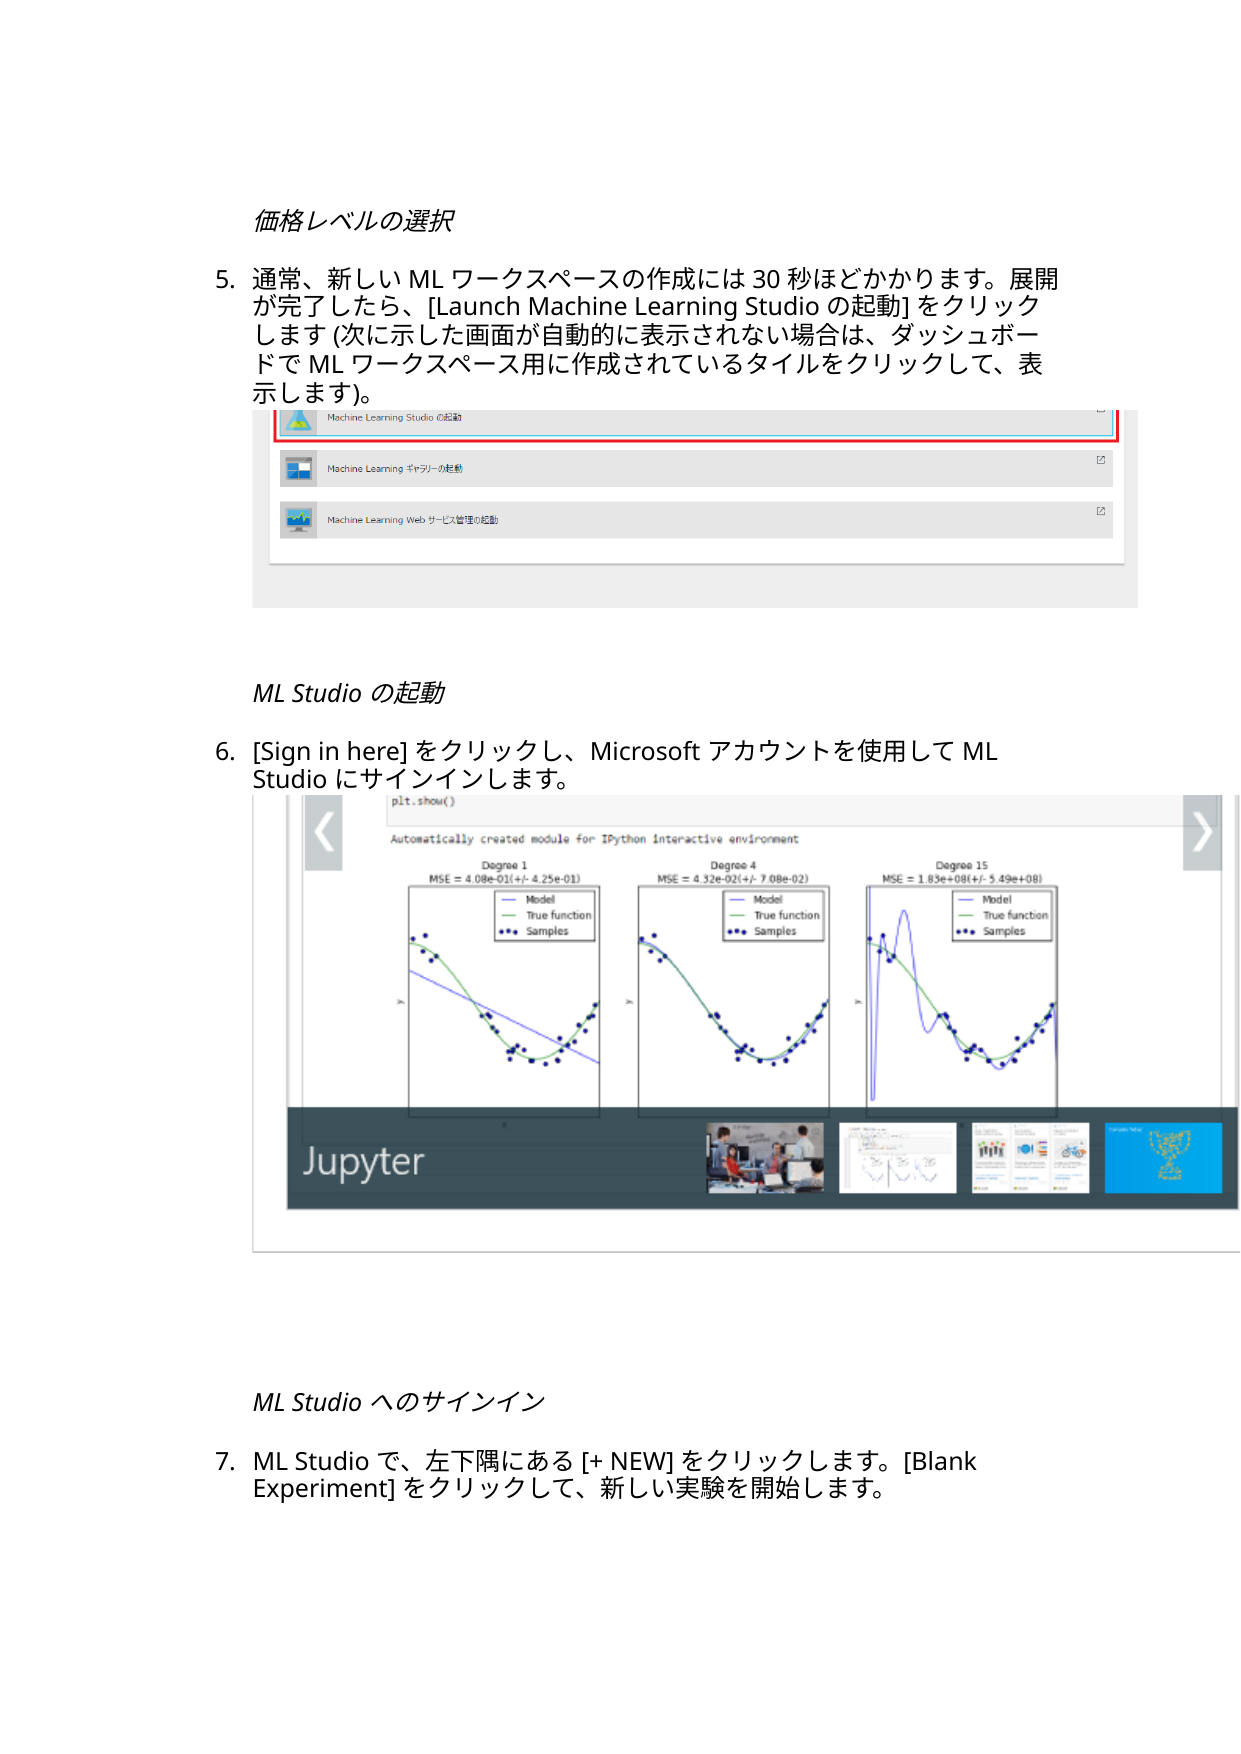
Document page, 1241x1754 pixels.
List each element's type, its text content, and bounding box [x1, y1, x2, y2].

list ML Studio で、左下隅にある [+ NEW] をクリックします。[Blank Experiment] をクリックして、新しい実験を開始します。 [215, 1447, 1063, 1505]
picture [252, 410, 1138, 608]
text ML Studio の起動 [252, 679, 1063, 708]
text 価格レベルの選択 [252, 207, 1063, 236]
picture [252, 795, 1241, 1253]
list [Sign in here] をクリックし、Microsoft アカウントを使用して ML Studio にサインインします。 [215, 737, 1063, 795]
list 通常、新しい ML ワークスペースの作成には 30 秒ほどかかります。展開が完了したら、[Launch Machine Learning Studio の起動] をクリックします (次に示した画面が自動的に表示されない場合は、ダッシュボードで ML ワークスペース用に作成されているタイルをクリックして、表示します)。 [215, 265, 1063, 410]
text ML Studio へのサインイン [252, 1389, 1063, 1418]
